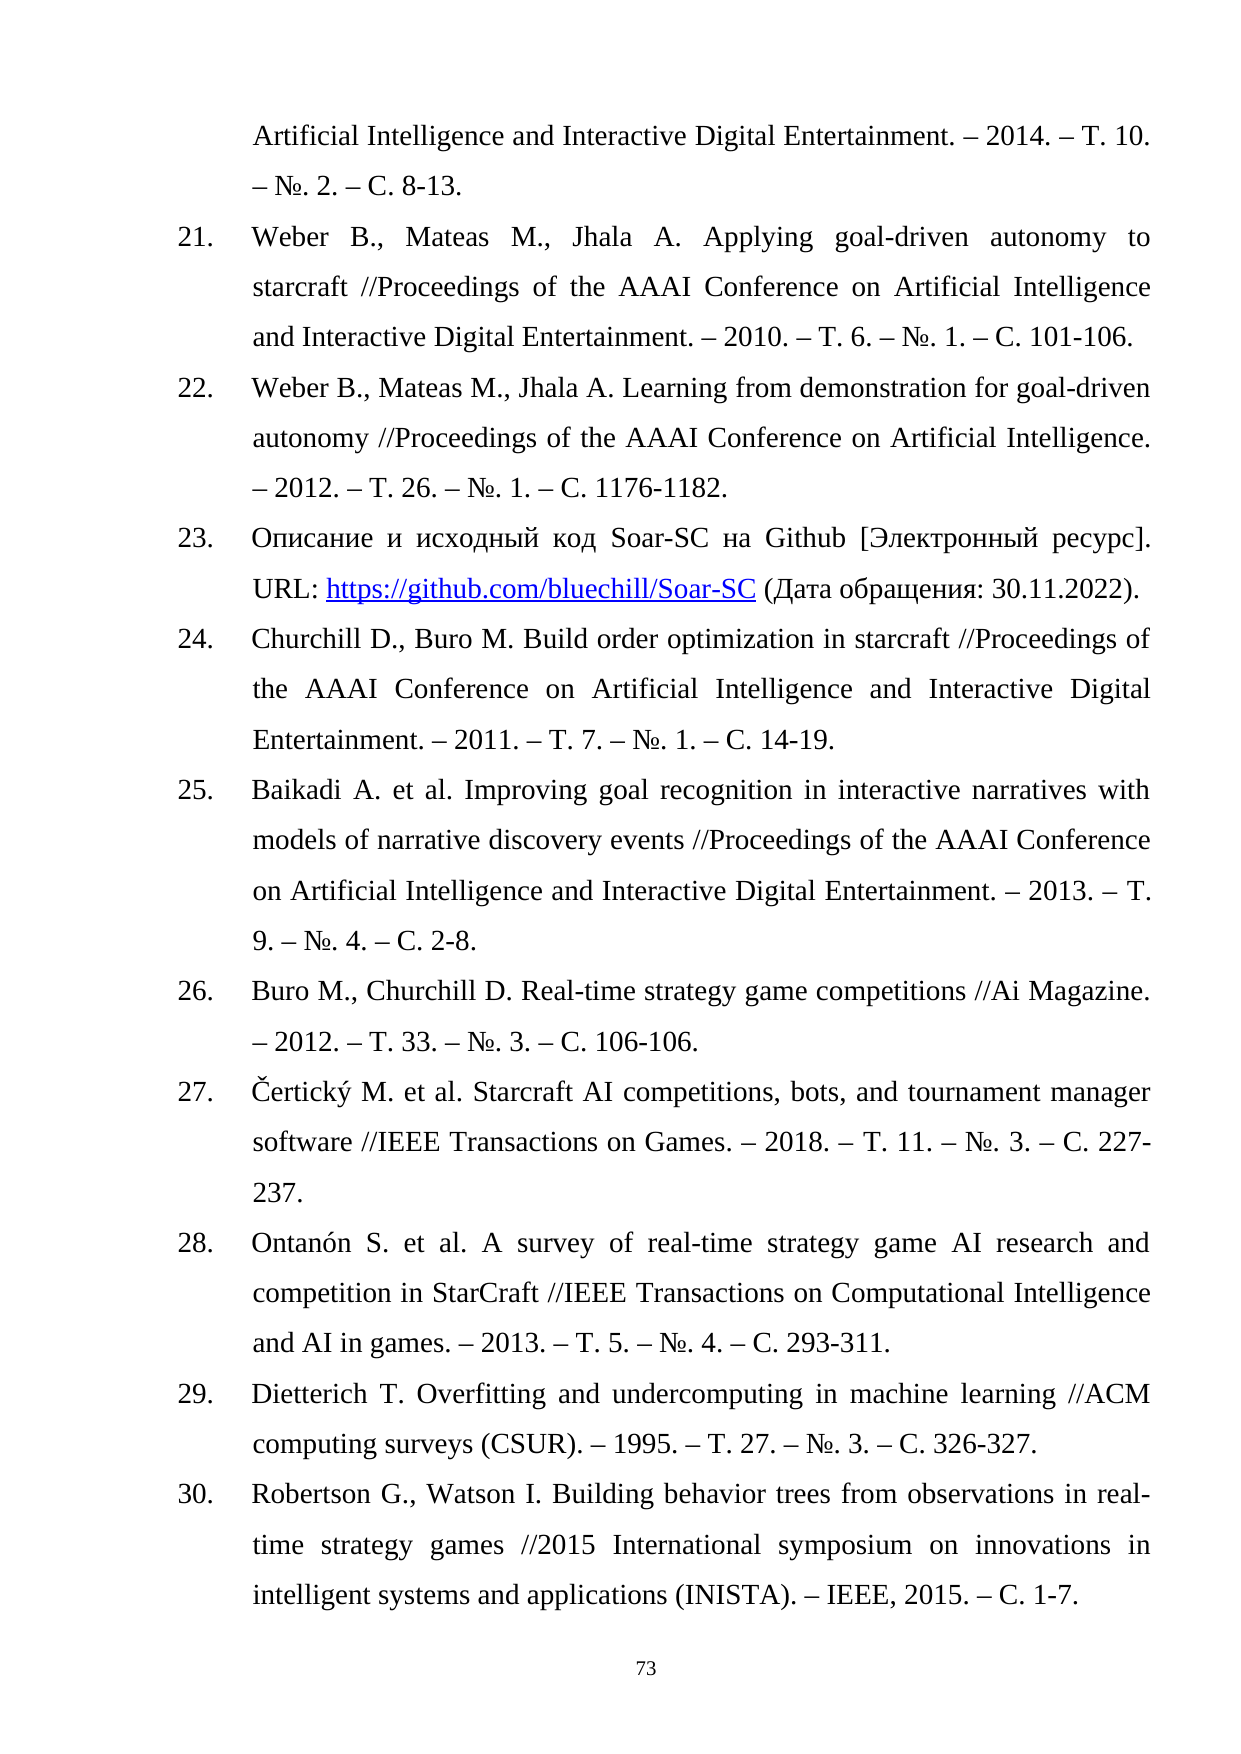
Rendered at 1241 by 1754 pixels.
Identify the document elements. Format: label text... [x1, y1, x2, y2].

list Описание и исходный код Soar-SC на Github [Электронный ресурс]. URL: https://github.com/bluechill/Soar-SC (Дата обращения: 30.11.2022). [177, 521, 1152, 604]
list Robertson G., Watson I. Building behavior trees from observations in real-time strategy games //2015 International symposium on innovations in intelligent systems and applications (INISTA). – IEEE, 2015. – С. 1-7. [177, 1477, 1152, 1611]
list Weber B., Mateas M., Jhala A. Applying goal-driven autonomy to starcraft //Proceedings of the AAAI Conference on Artificial Intelligence and Interactive Digital Entertainment. – 2010. – Т. 6. – №. 1. – С. 101-106. [177, 219, 1152, 353]
list Churchill D., Buro M. Build order optimization in starcraft //Proceedings of the AAAI Conference on Artificial Intelligence and Interactive Digital Entertainment. – 2011. – Т. 7. – №. 1. – С. 14-19. [177, 621, 1152, 755]
list Dietterich T. Overfitting and undercomputing in machine learning //ACM computing surveys (CSUR). – 1995. – Т. 27. – №. 3. – С. 326-327. [177, 1376, 1152, 1460]
list Ontanón S. et al. A survey of real-time strategy game AI research and competition in StarCraft //IEEE Transactions on Computational Intelligence and AI in games. – 2013. – Т. 5. – №. 4. – С. 293-311. [177, 1225, 1152, 1359]
list Baikadi A. et al. Improving goal recognition in interactive narratives with models of narrative discovery events //Proceedings of the AAAI Conference on Artificial Intelligence and Interactive Digital Entertainment. – 2013. – Т. 9. – №. 4. – С. 2-8. [177, 772, 1152, 957]
list Weber B., Mateas M., Jhala A. Learning from demonstration for goal-driven autonomy //Proceedings of the AAAI Conference on Artificial Intelligence. – 2012. – Т. 26. – №. 1. – С. 1176-1182. [177, 370, 1152, 504]
list Buro M., Churchill D. Real-time strategy game competitions //Ai Magazine. – 2012. – Т. 33. – №. 3. – С. 106-106. [177, 973, 1152, 1057]
list Čertický M. et al. Starcraft AI competitions, bots, and tournament manager software //IEEE Transactions on Games. – 2018. – Т. 11. – №. 3. – С. 227-237. [177, 1074, 1152, 1208]
